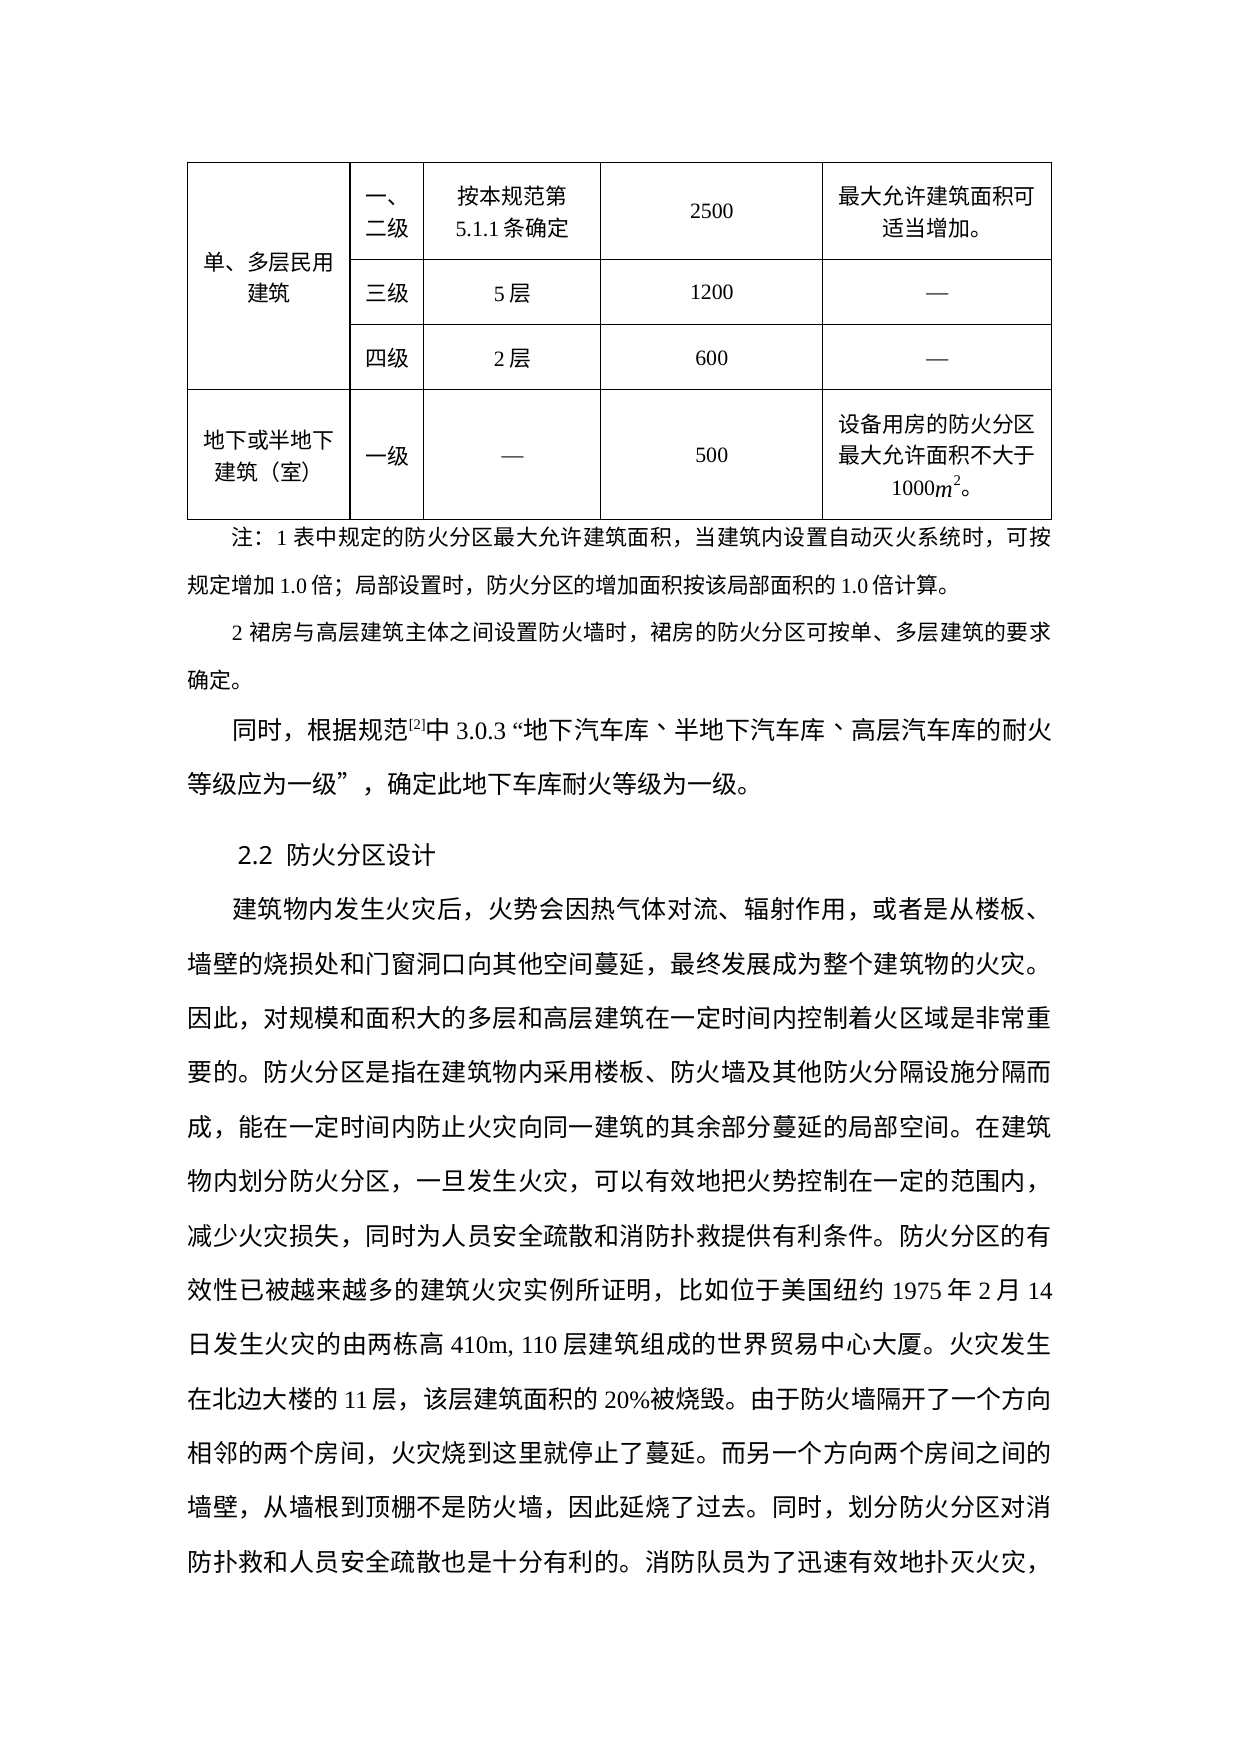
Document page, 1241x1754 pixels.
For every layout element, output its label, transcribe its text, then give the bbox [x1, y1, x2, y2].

table_cell — [823, 260, 1051, 324]
table_cell 5层 [424, 260, 600, 324]
table_cell 设备用房的防火分区最大允许面积不大于1000。 [823, 390, 1051, 519]
subtitle 防火分区设计 [187, 835, 1053, 872]
table_cell 一级 [351, 390, 423, 519]
table_cell 三级 [351, 260, 423, 324]
table_cell 500 [601, 390, 822, 519]
table_cell 对于体育馆、剧场的观众厅，防火分区的最大允许建筑面积可适当增加。 [823, 163, 1051, 259]
table_cell 一、二级 [351, 163, 423, 259]
table_cell 2500 [601, 163, 822, 259]
text 2 裙房与高层建筑主体之间设置防火墙时，裙房的防火分区可按单、多层建筑的要求确定。 [187, 615, 1053, 694]
table_cell 四级 [351, 325, 423, 389]
table_cell — [424, 390, 600, 519]
table_cell 1200 [601, 260, 822, 324]
text 注：1 表中规定的防火分区最大允许建筑面积，当建筑内设置自动灭火系统时，可按规定增加1.0倍；局部设置时，防火分区的增加面积按该局部面积的1.0倍计算。 [187, 520, 1053, 599]
table_cell — [823, 325, 1051, 389]
table_cell 按本规范第5.1.1条确定 [424, 163, 600, 259]
table_cell 600 [601, 325, 822, 389]
table_cell 2层 [424, 325, 600, 389]
text 同时，根据规范[2]中3.0.3 “地下汽车库半地下汽车库高层汽车库的耐火等级应为一级”，确定此地下车库耐火等级为一级。 [187, 710, 1053, 801]
table_cell 单、多层民用建筑 [188, 163, 349, 389]
table_cell 地下或半地下建筑（室） [188, 390, 349, 519]
